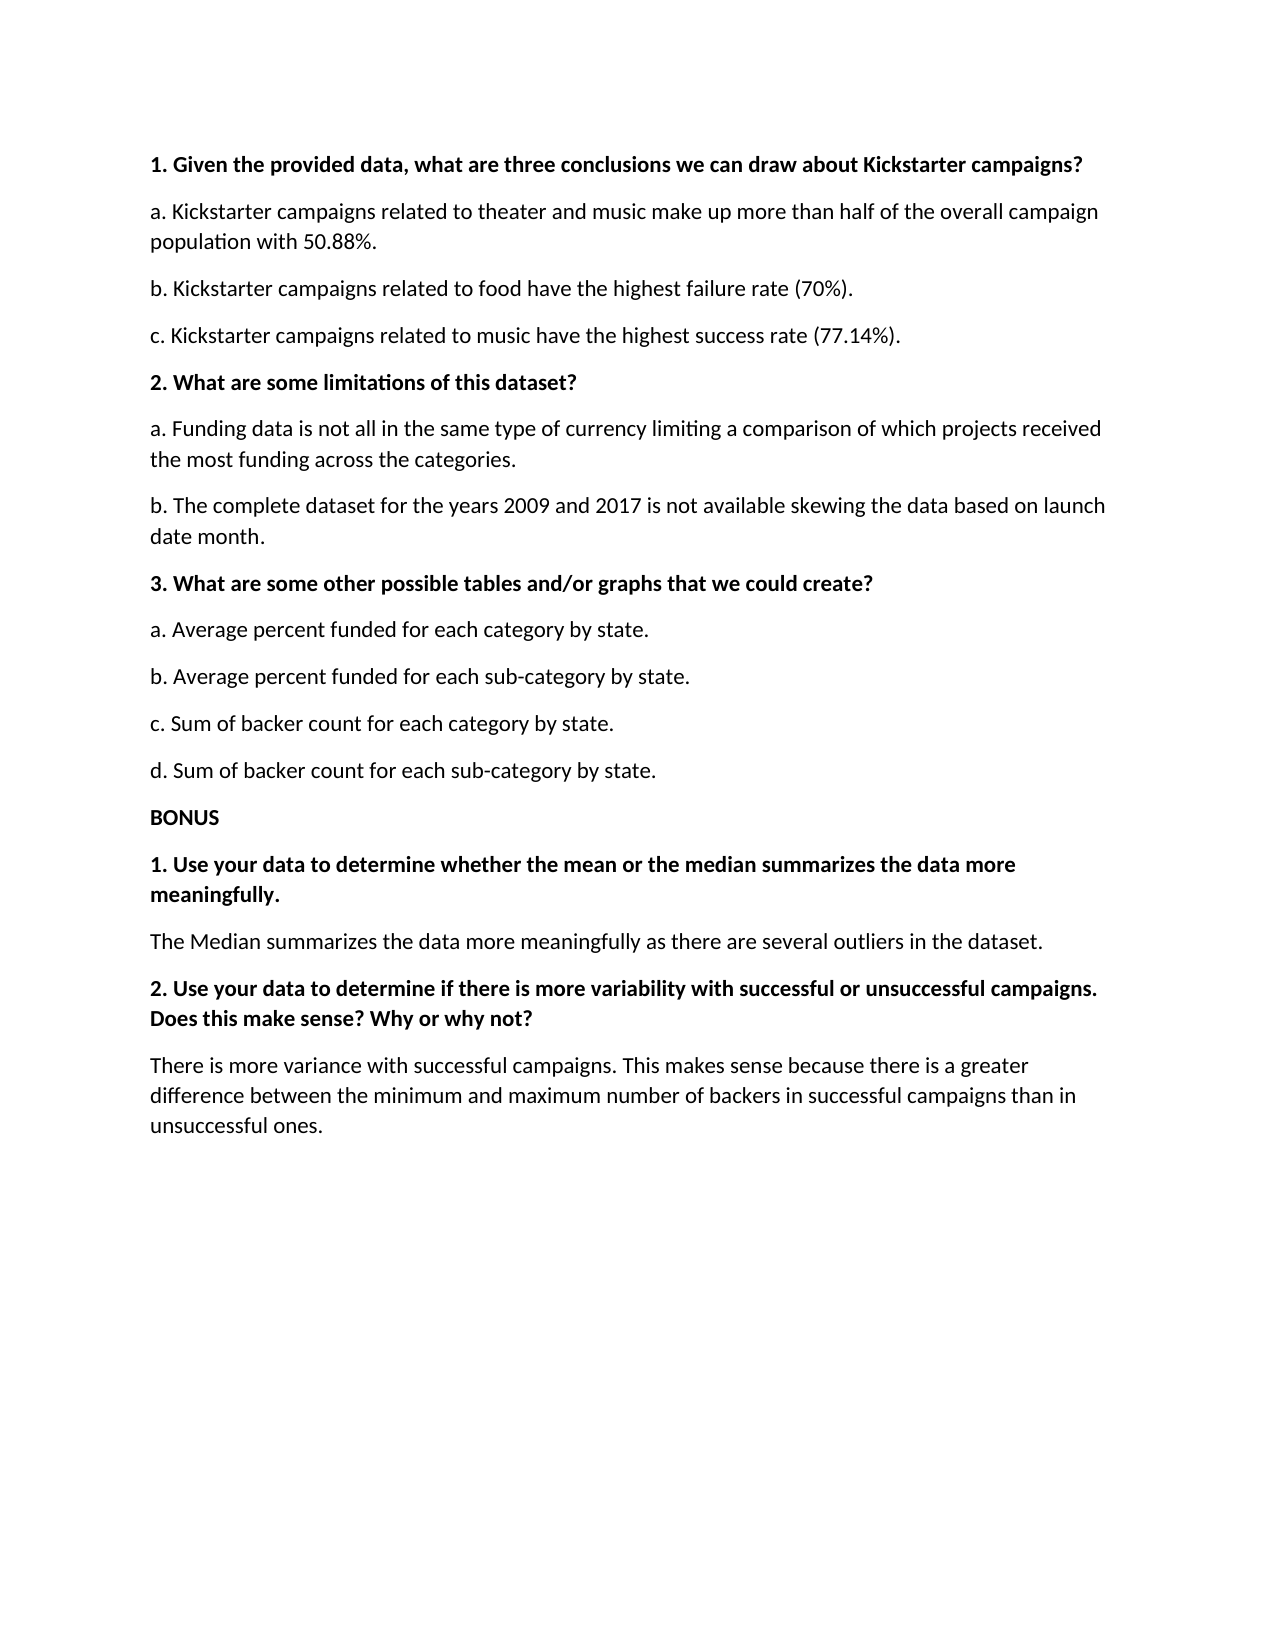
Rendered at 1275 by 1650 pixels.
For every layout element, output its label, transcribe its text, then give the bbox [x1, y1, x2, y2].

text BONUS [150, 803, 1125, 831]
text 2. Use your data to determine if there is more variability with successful or unsuccessful campaigns. Does this make sense? Why or why not? [150, 974, 1125, 1032]
text 1. Use your data to determine whether the mean or the median summarizes the data more meaningfully. [150, 850, 1125, 908]
text a. Average percent funded for each category by state. [150, 616, 1125, 644]
text b. Kickstarter campaigns related to food have the highest failure rate (70%). [150, 274, 1125, 302]
text 1. Given the provided data, what are three conclusions we can draw about Kickstarter campaigns? [150, 150, 1125, 178]
text 2. What are some limitations of this dataset? [150, 368, 1125, 396]
text c. Kickstarter campaigns related to music have the highest success rate (77.14%). [150, 321, 1125, 349]
text d. Sum of backer count for each sub-category by state. [150, 756, 1125, 784]
text There is more variance with successful campaigns. This makes sense because there is a greater difference between the minimum and maximum number of backers in successful campaigns than in unsuccessful ones. [150, 1051, 1125, 1139]
text b. Average percent funded for each sub-category by state. [150, 662, 1125, 691]
text a. Funding data is not all in the same type of currency limiting a comparison of which projects received the most funding across the categories. [150, 414, 1125, 473]
text The Median summarizes the data more meaningfully as there are several outliers in the dataset. [150, 927, 1125, 955]
text c. Sum of backer count for each category by state. [150, 709, 1125, 737]
text 3. What are some other possible tables and/or graphs that we could create? [150, 569, 1125, 597]
text b. The complete dataset for the years 2009 and 2017 is not available skewing the data based on launch date month. [150, 492, 1125, 550]
text a. Kickstarter campaigns related to theater and music make up more than half of the overall campaign population with 50.88%. [150, 197, 1125, 255]
